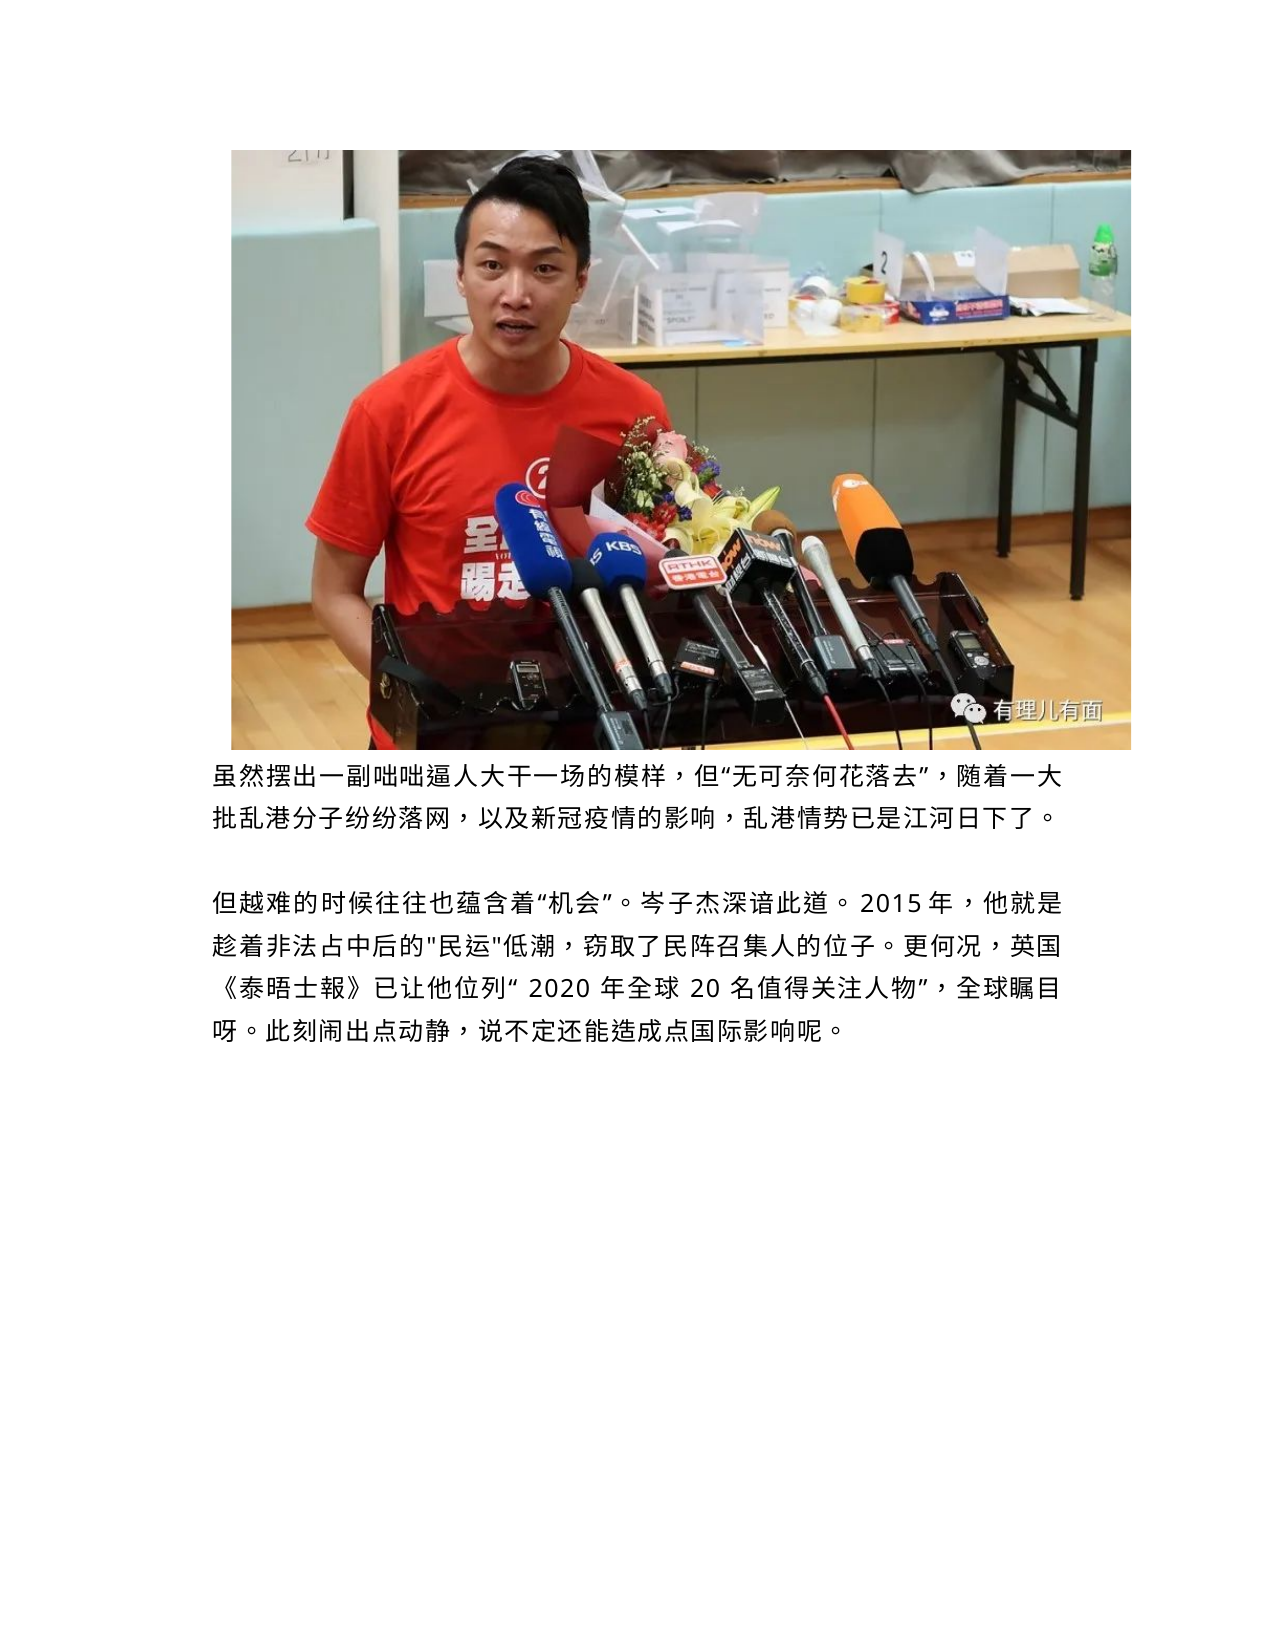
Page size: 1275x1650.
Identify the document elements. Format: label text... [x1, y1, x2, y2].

picture [231, 150, 1132, 750]
text 虽然摆出一副咄咄逼人大干一场的模样，但“无可奈何花落去”，随着一大批乱港分子纷纷落网，以及新冠疫情的影响，乱港情势已是江河日下了。 [212, 750, 1062, 835]
text 但越难的时候往往也蕴含着“机会”。岑子杰深谙此道。2015年，他就是趁着非法占中后的"民运"低潮，窃取了民阵召集人的位子。更何况，英国《泰晤士報》已让他位列“ 2020 年全球 20 名值得关注人物”，全球瞩目呀。此刻闹出点动静，说不定还能造成点国际影响呢。 [212, 877, 1062, 1047]
